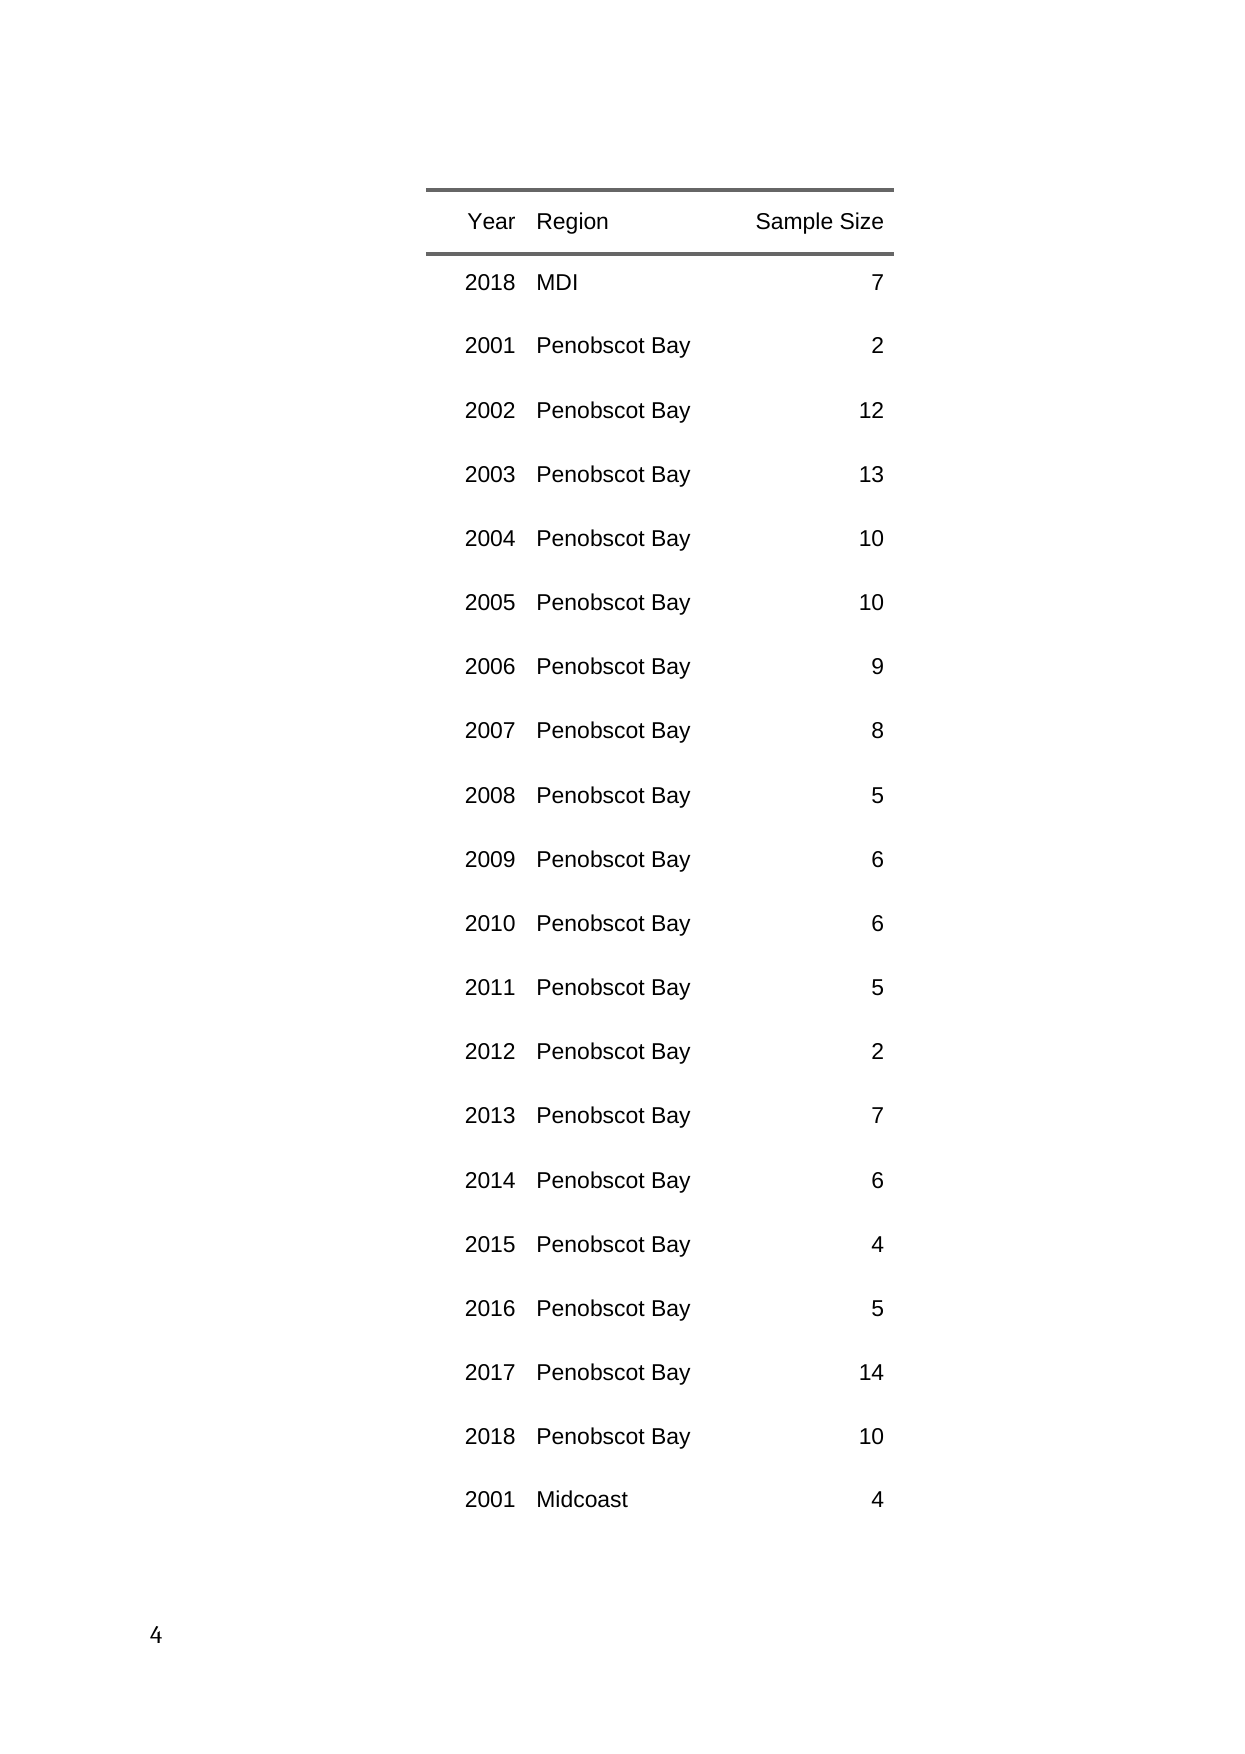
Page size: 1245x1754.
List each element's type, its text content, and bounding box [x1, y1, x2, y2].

table_cell 14 [723, 1341, 894, 1405]
table_cell Penobscot Bay [526, 1084, 723, 1148]
table_cell Penobscot Bay [526, 379, 723, 443]
table_cell 13 [723, 443, 894, 507]
table_cell Penobscot Bay [526, 699, 723, 763]
table_cell 2 [723, 1020, 894, 1084]
table_cell 2 [723, 314, 894, 378]
table_cell MDI [526, 256, 723, 314]
table_cell 2001 [426, 1469, 526, 1532]
table_header Region [526, 192, 723, 252]
table_cell Penobscot Bay [526, 635, 723, 699]
table_cell 5 [723, 956, 894, 1020]
table_cell Penobscot Bay [526, 892, 723, 956]
table_cell 6 [723, 828, 894, 892]
table_cell Penobscot Bay [526, 507, 723, 571]
table_cell 10 [723, 507, 894, 571]
table_cell 2018 [426, 1405, 526, 1469]
table_cell 2012 [426, 1020, 526, 1084]
table_cell 4 [723, 1469, 894, 1532]
table_cell 2001 [426, 314, 526, 378]
table_cell 2005 [426, 571, 526, 635]
table_cell 2007 [426, 699, 526, 763]
table_cell Penobscot Bay [526, 1277, 723, 1341]
table_cell 2009 [426, 828, 526, 892]
table_cell Penobscot Bay [526, 1149, 723, 1213]
table_cell 2010 [426, 892, 526, 956]
table_header Year [426, 192, 526, 252]
table_cell Penobscot Bay [526, 1213, 723, 1277]
table_cell 2004 [426, 507, 526, 571]
table_cell 2014 [426, 1149, 526, 1213]
table_cell Penobscot Bay [526, 828, 723, 892]
table_cell 6 [723, 892, 894, 956]
table_cell 2015 [426, 1213, 526, 1277]
table_cell Penobscot Bay [526, 1341, 723, 1405]
table_cell 7 [723, 1084, 894, 1148]
table_cell 2003 [426, 443, 526, 507]
table_cell Penobscot Bay [526, 571, 723, 635]
table_cell 5 [723, 764, 894, 828]
table_cell 2018 [426, 256, 526, 314]
table_cell 5 [723, 1277, 894, 1341]
table_cell Penobscot Bay [526, 764, 723, 828]
table_cell 2011 [426, 956, 526, 1020]
table_cell Penobscot Bay [526, 956, 723, 1020]
table_cell 8 [723, 699, 894, 763]
table_cell Penobscot Bay [526, 1405, 723, 1469]
table_cell Penobscot Bay [526, 314, 723, 378]
table_cell 2006 [426, 635, 526, 699]
table_cell 10 [723, 571, 894, 635]
table_cell Penobscot Bay [526, 443, 723, 507]
table_cell 4 [723, 1213, 894, 1277]
table_cell 9 [723, 635, 894, 699]
table_cell 10 [723, 1405, 894, 1469]
table_cell 6 [723, 1149, 894, 1213]
table_cell 2016 [426, 1277, 526, 1341]
table_cell 7 [723, 256, 894, 314]
table_cell Penobscot Bay [526, 1020, 723, 1084]
table_cell Midcoast [526, 1469, 723, 1532]
table_header Sample Size [723, 192, 894, 252]
table_cell 2013 [426, 1084, 526, 1148]
table_cell 2017 [426, 1341, 526, 1405]
table_cell 2008 [426, 764, 526, 828]
table_cell 12 [723, 379, 894, 443]
table_cell 2002 [426, 379, 526, 443]
